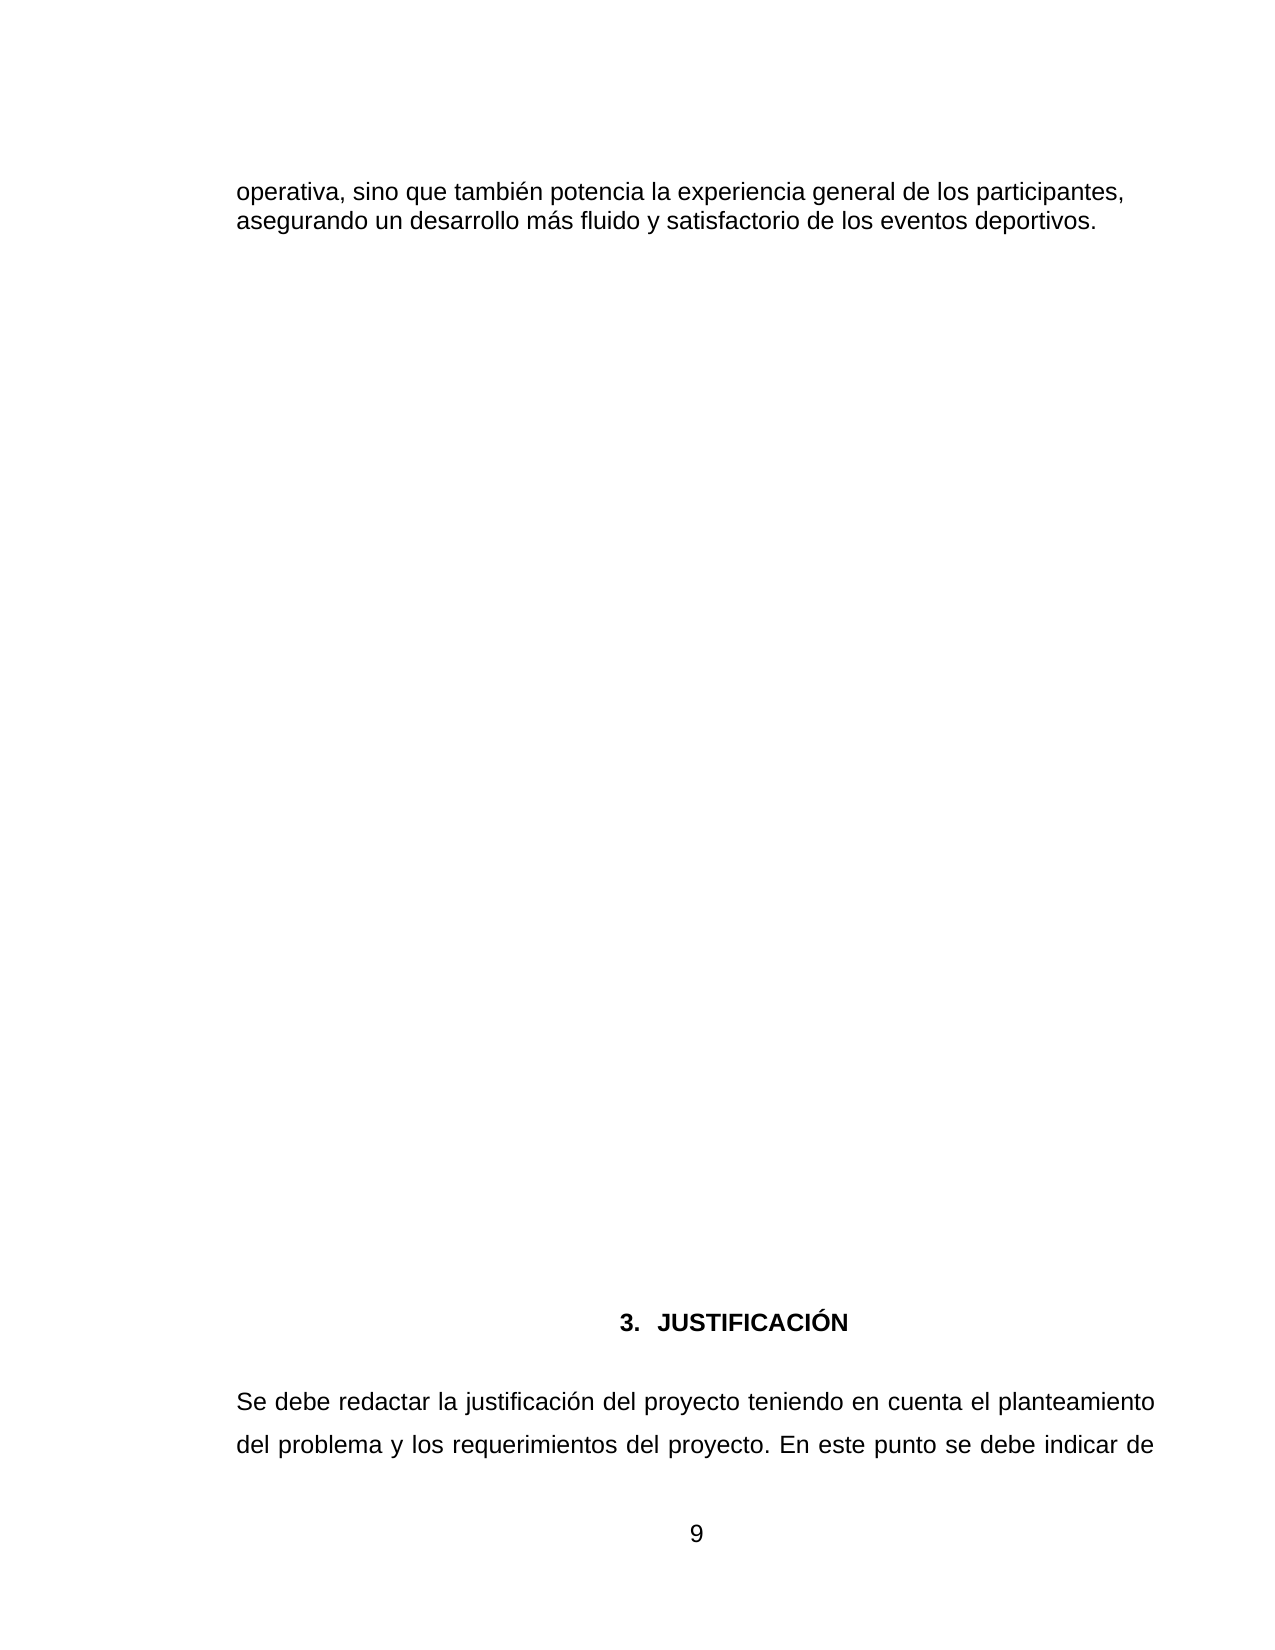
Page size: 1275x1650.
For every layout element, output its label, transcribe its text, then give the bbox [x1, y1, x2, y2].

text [236, 177, 1157, 235]
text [236, 1387, 1157, 1459]
subtitle JUSTIFICACIÓN [311, 1308, 1157, 1337]
